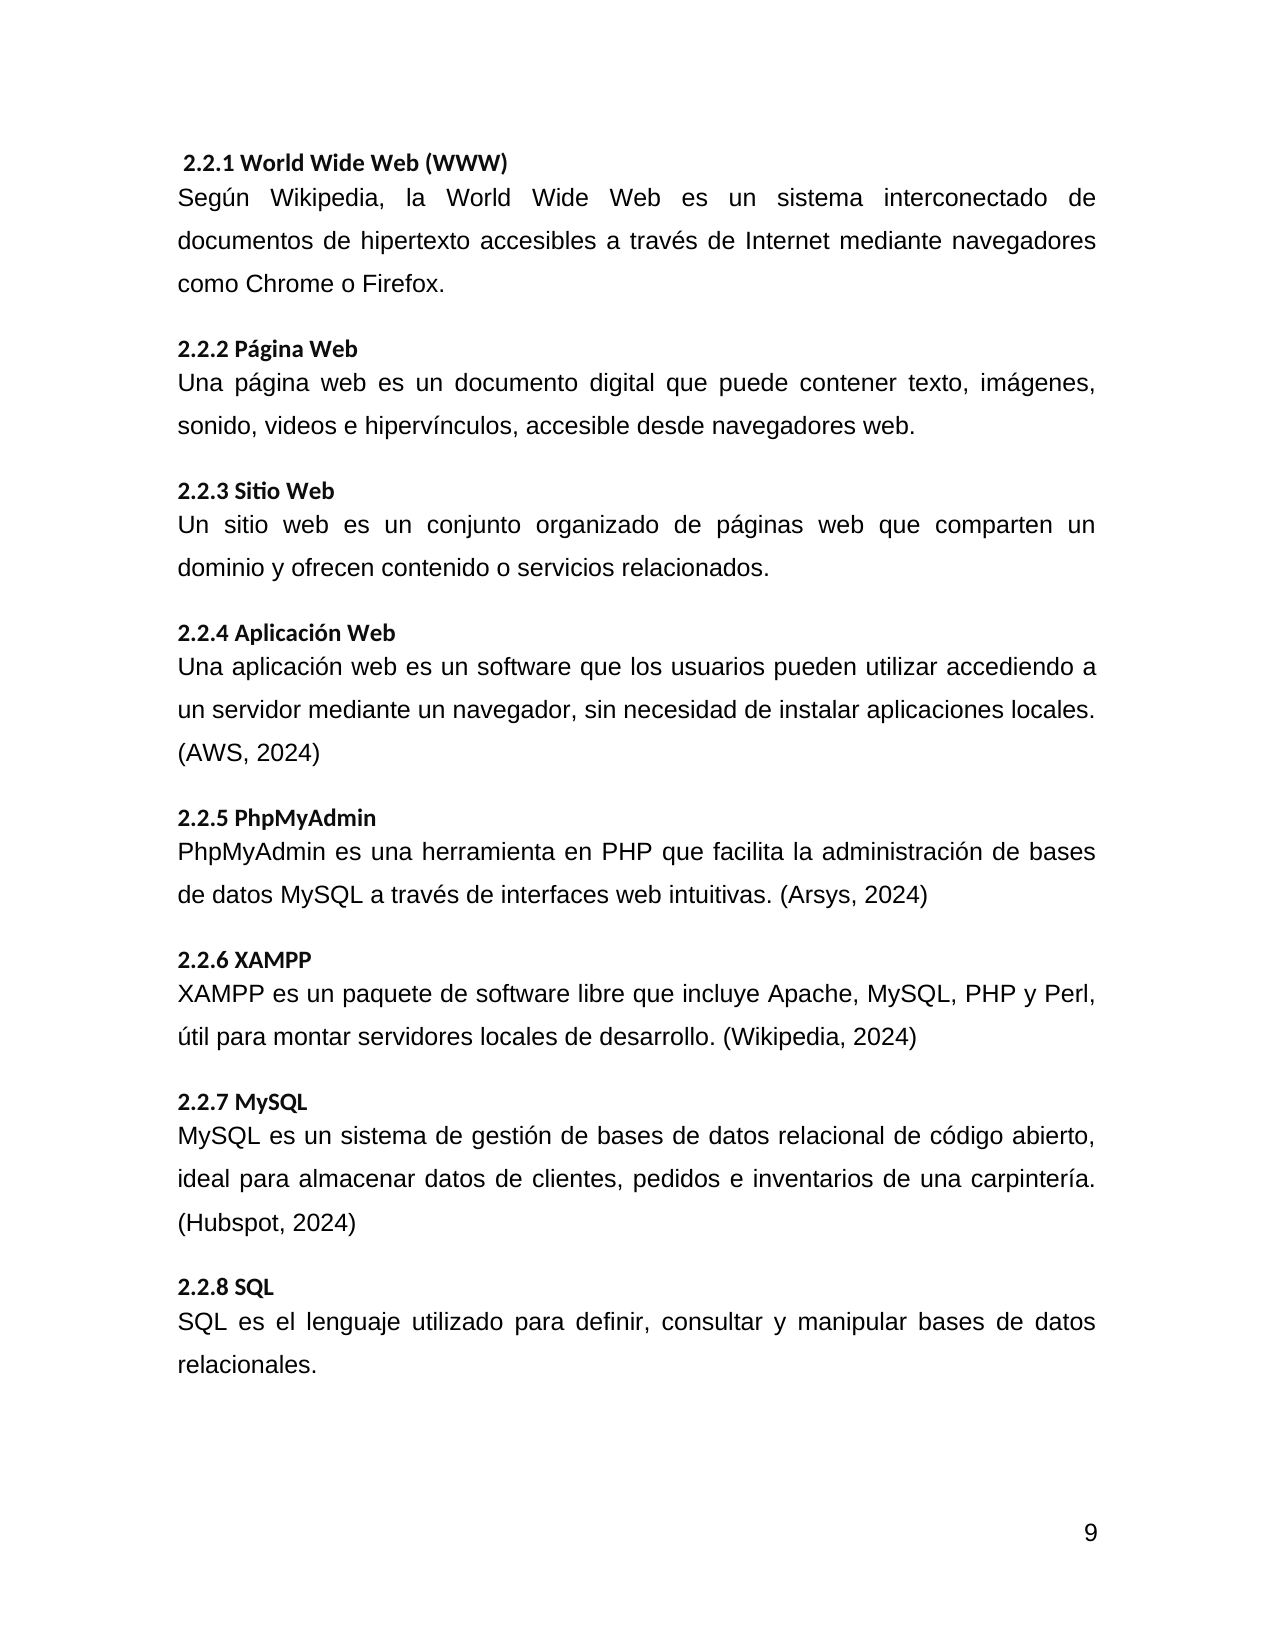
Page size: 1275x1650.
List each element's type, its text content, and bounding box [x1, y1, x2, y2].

subtitle 2.2.2 Página Web [177, 333, 1098, 363]
text SQL es el lenguaje utilizado para definir, consultar y manipular bases de datos relacionales. [177, 1307, 1098, 1378]
text XAMPP es un paquete de software libre que incluye Apache, MySQL, PHP y Perl, útil para montar servidores locales de desarrollo. (Wikipedia, 2024) [177, 979, 1098, 1051]
text PhpMyAdmin es una herramienta en PHP que facilita la administración de bases de datos MySQL a través de interfaces web intuitivas. (Arsys, 2024) [177, 837, 1098, 909]
text Un sitio web es un conjunto organizado de páginas web que comparten un dominio y ofrecen contenido o servicios relacionados. [177, 510, 1098, 582]
subtitle 2.2.1 World Wide Web (WWW) [177, 148, 1098, 178]
text Una aplicación web es un software que los usuarios pueden utilizar accediendo a un servidor mediante un navegador, sin necesidad de instalar aplicaciones locales. (AWS, 2024) [177, 652, 1098, 767]
subtitle 2.2.8 SQL [177, 1272, 1098, 1302]
subtitle 2.2.4 Aplicación Web [177, 617, 1098, 647]
subtitle 2.2.7 MySQL [177, 1086, 1098, 1117]
subtitle 2.2.3 Sitio Web [177, 475, 1098, 505]
text Según Wikipedia, la World Wide Web es un sistema interconectado de documentos de hipertexto accesibles a través de Internet mediante navegadores como Chrome o Firefox. [177, 183, 1098, 298]
text MySQL es un sistema de gestión de bases de datos relacional de código abierto, ideal para almacenar datos de clientes, pedidos e inventarios de una carpintería. (Hubspot, 2024) [177, 1121, 1098, 1236]
text Una página web es un documento digital que puede contener texto, imágenes, sonido, videos e hipervínculos, accesible desde navegadores web. [177, 368, 1098, 440]
subtitle 2.2.5 PhpMyAdmin [177, 802, 1098, 833]
subtitle 2.2.6 XAMPP [177, 944, 1098, 975]
